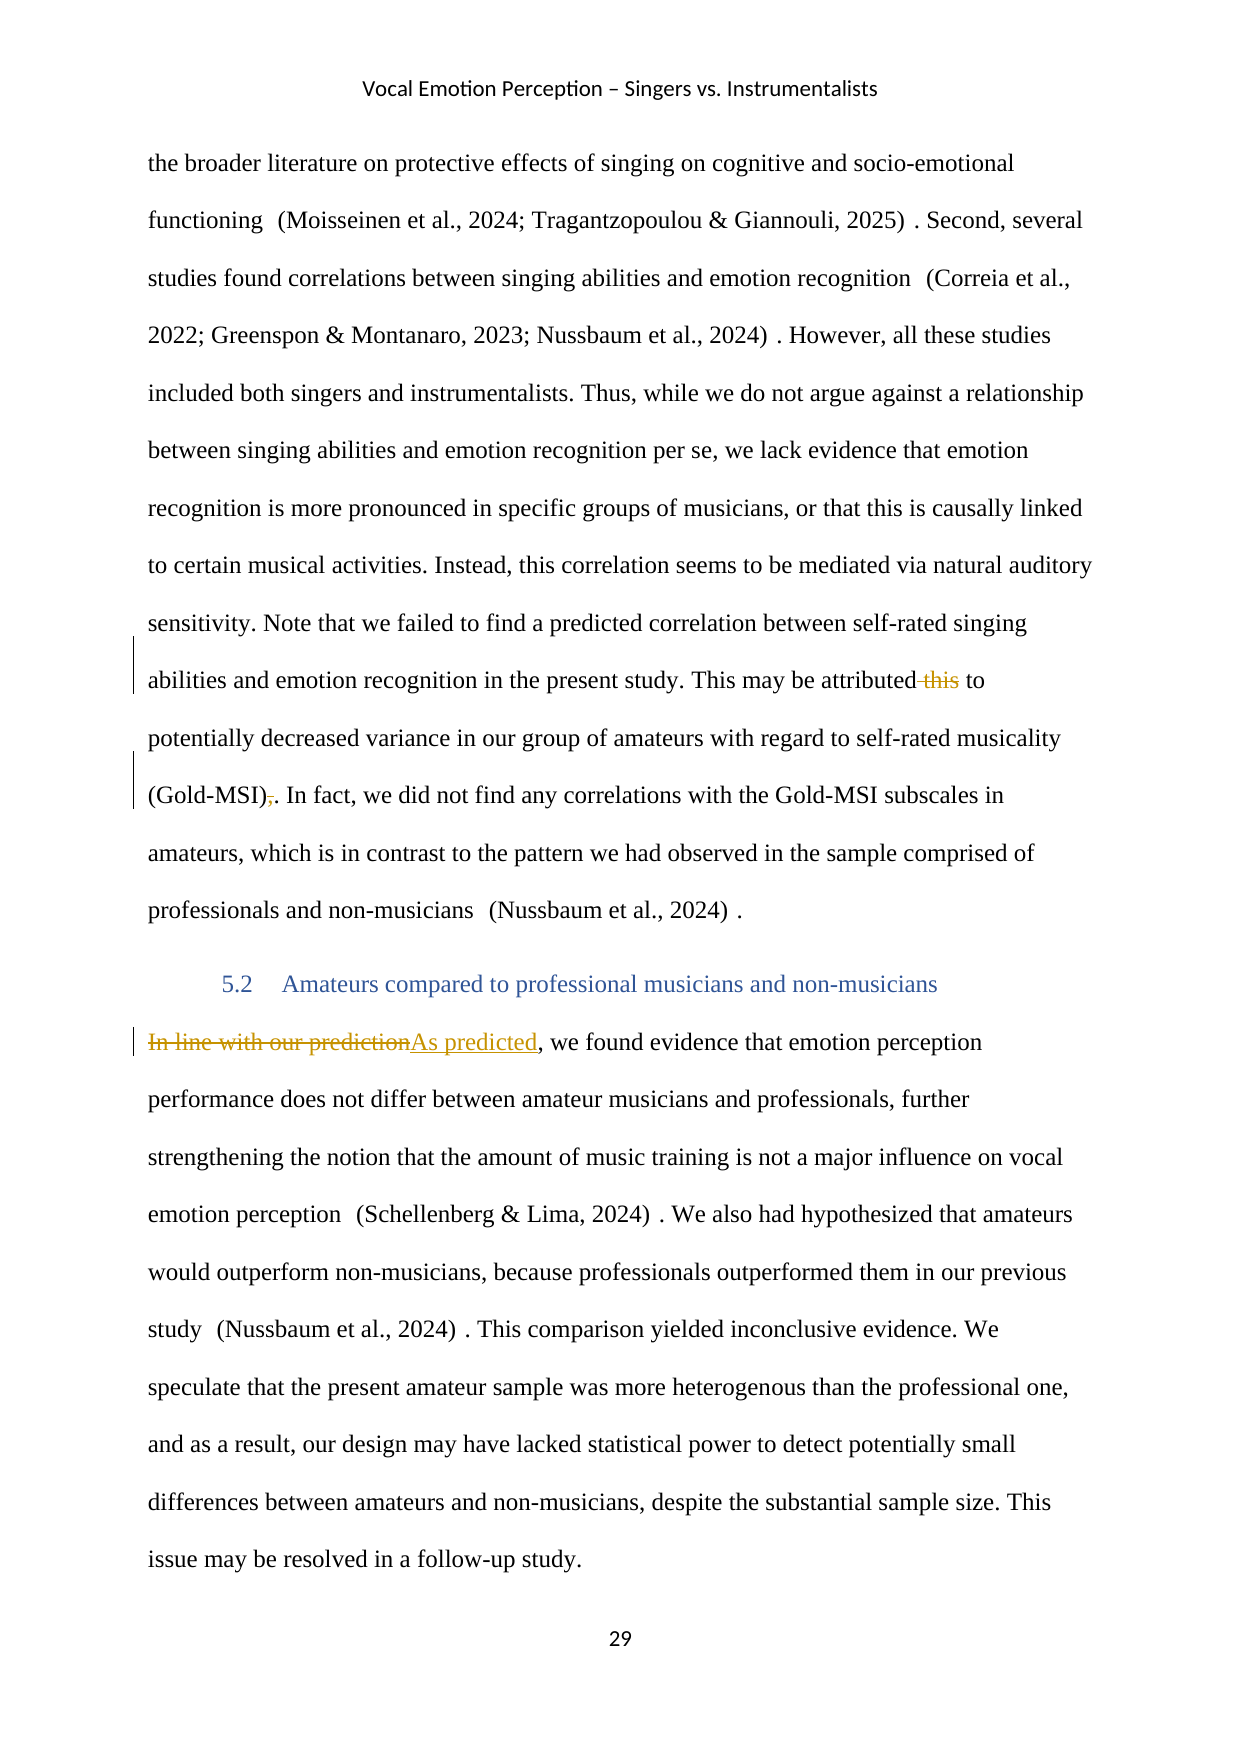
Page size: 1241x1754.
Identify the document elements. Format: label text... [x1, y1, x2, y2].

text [148, 148, 1093, 924]
text , we found evidence that emotion perception performance does not differ between amateur musicians and professionals, further strengthening the notion that the amount of music training is not a major influence on vocal emotion perception . We also had hypothesized that amateurs would outperform non-musicians, because professionals outperformed them in our previous study . This comparison yielded inconclusive evidence. We speculate that the present amateur sample was more heterogenous than the professional one, and as a result, our design may have lacked statistical power to detect potentially small differences between amateurs and non-musicians, despite the substantial sample size. This issue may be resolved in a follow-up study. [148, 1027, 1093, 1573]
subtitle Amateurs compared to professional musicians and non-musicians [221, 969, 1093, 998]
